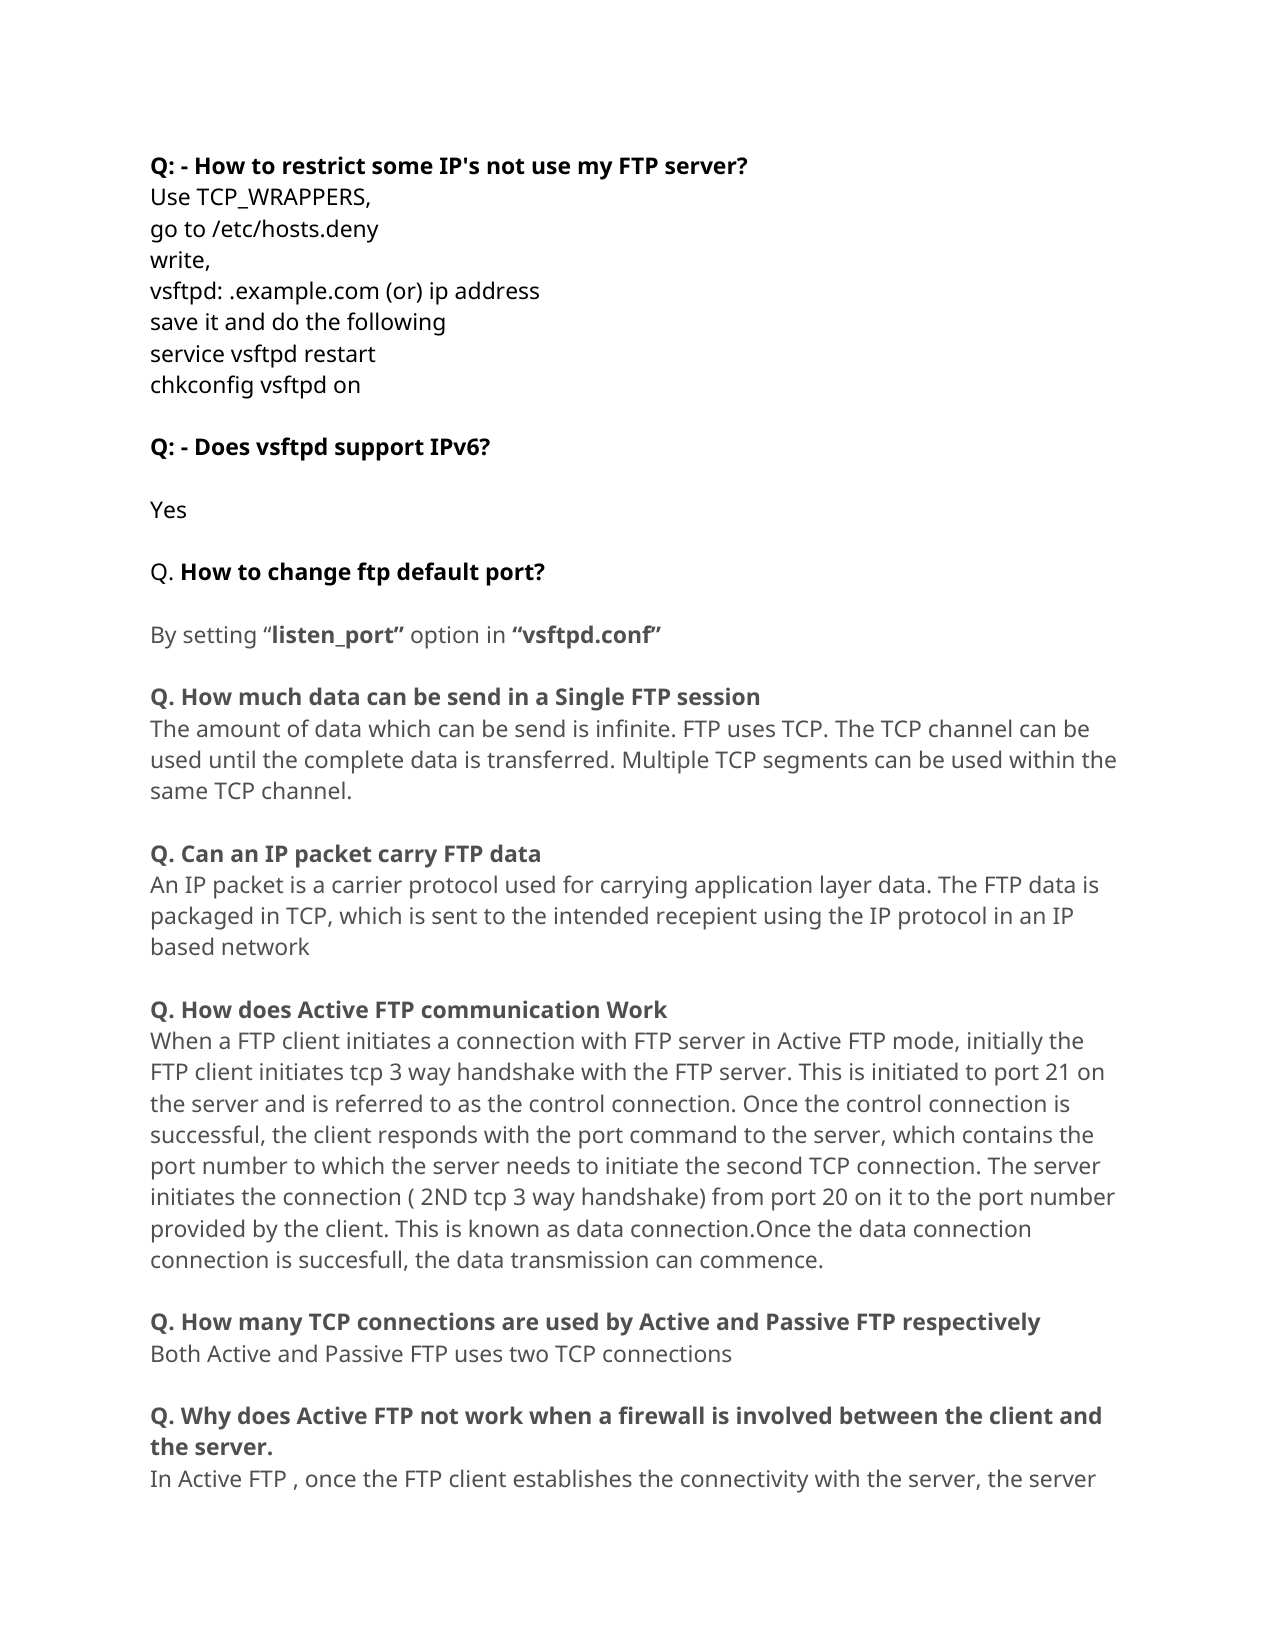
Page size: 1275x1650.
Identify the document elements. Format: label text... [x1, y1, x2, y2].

text write, [150, 244, 1125, 275]
text vsftpd: .example.com (or) ip address [150, 275, 1125, 306]
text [150, 681, 1125, 1494]
text By setting “listen_port” option in “vsftpd.conf” [150, 619, 1125, 650]
text Q. How to change ftp default port? [150, 556, 1125, 587]
text save it and do the following [150, 306, 1125, 337]
text service vsftpd restart [150, 337, 1125, 369]
text Q: - How to restrict some IP's not use my FTP server? Use TCP_WRAPPERS, [150, 150, 1125, 212]
text chkconfig vsftpd on [150, 369, 1125, 400]
text go to /etc/hosts.deny [150, 212, 1125, 244]
text Q: - Does vsftpd support IPv6? Yes [150, 431, 1125, 525]
